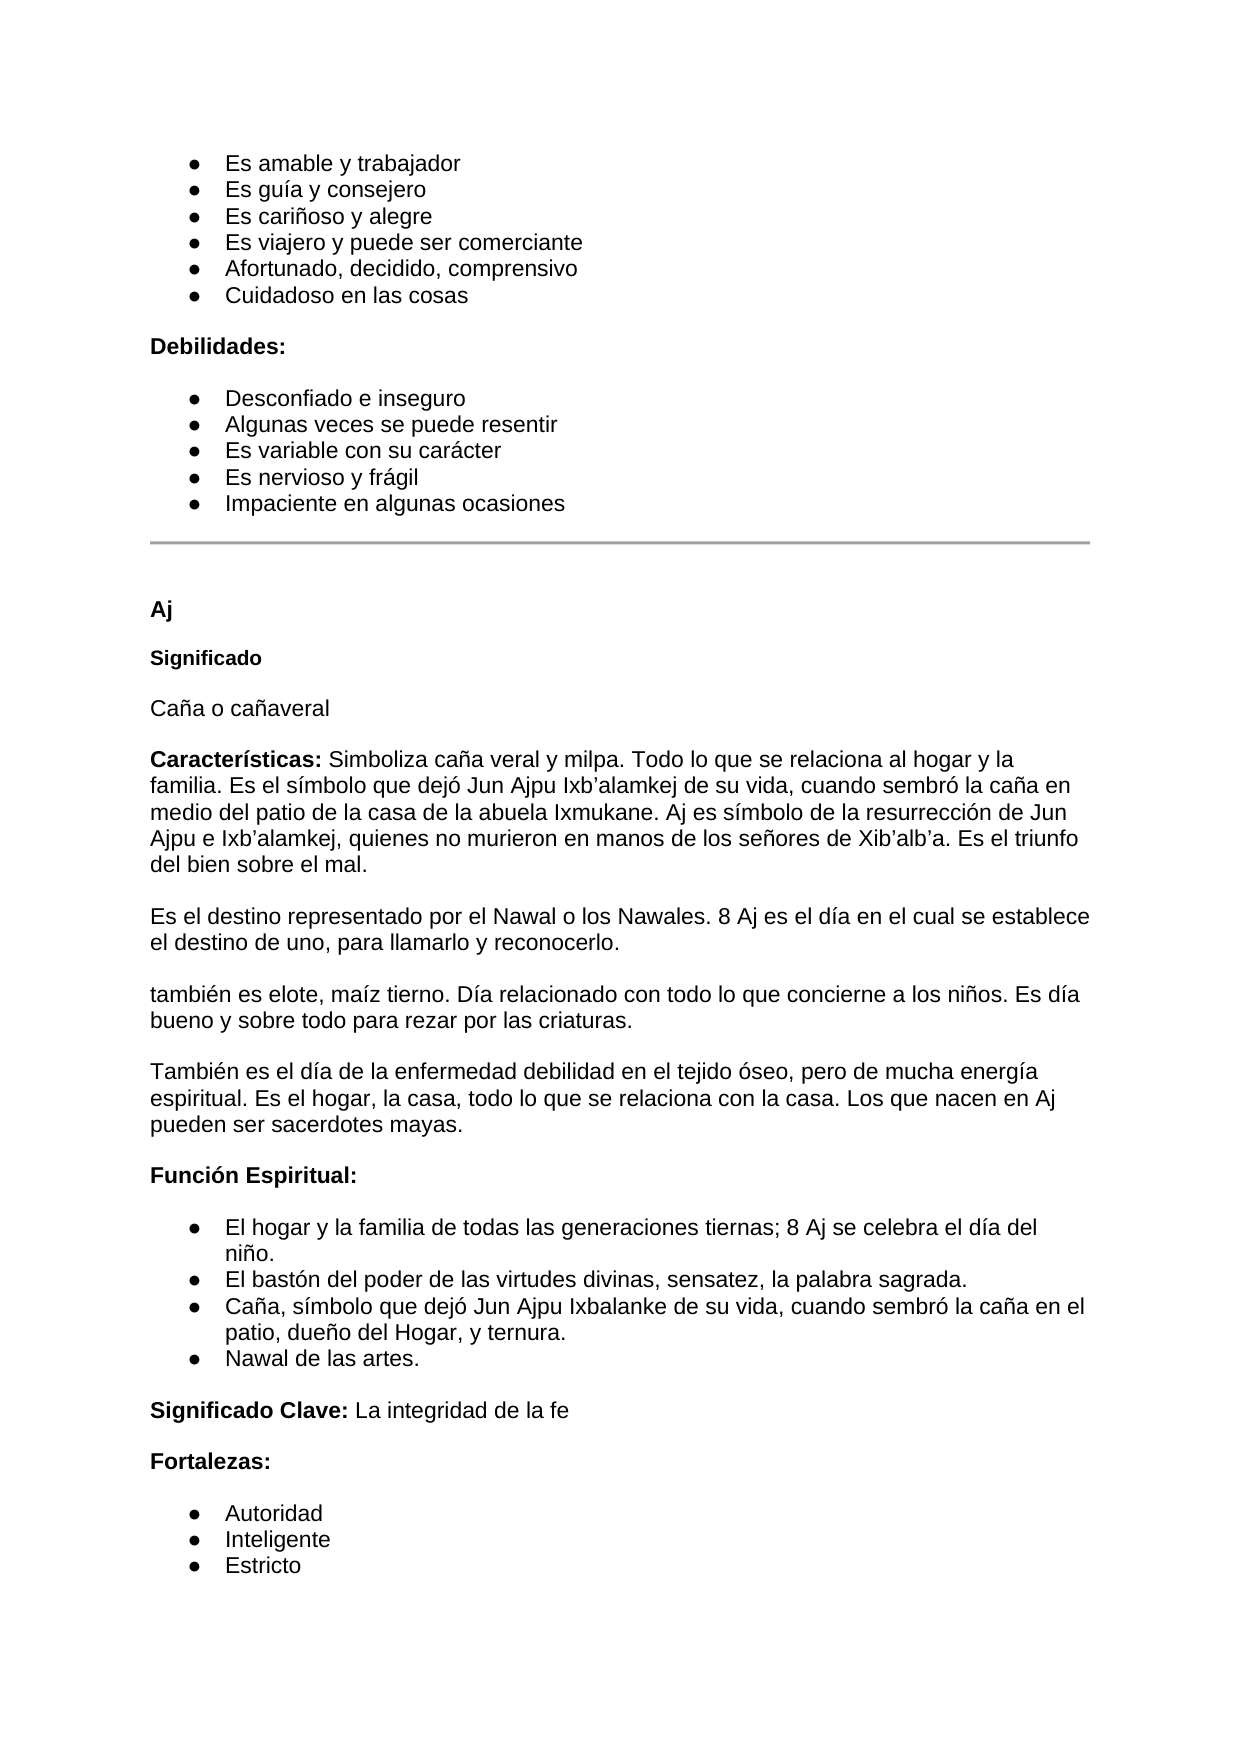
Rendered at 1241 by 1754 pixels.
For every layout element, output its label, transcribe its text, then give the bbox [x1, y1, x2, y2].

text Fortalezas: [150, 1448, 1090, 1474]
list Nawal de las artes. [187, 1345, 1090, 1372]
list Afortunado, decidido, comprensivo [187, 255, 1090, 282]
text Función Espiritual: [150, 1162, 1090, 1189]
list Estricto [187, 1552, 1090, 1578]
list Es variable con su carácter [187, 437, 1090, 463]
text Caña o cañaveral [150, 695, 1090, 721]
text Características: Simboliza caña veral y milpa. Todo lo que se relaciona al hogar y la familia. Es el símbolo que dejó Jun Ajpu Ixb’alamkej de su vida, cuando sembró la caña en medio del patio de la casa de la abuela Ixmukane. Aj es símbolo de la resurrección de Jun Ajpu e Ixb’alamkej, quienes no murieron en manos de los señores de Xib’alb’a. Es el triunfo del bien sobre el mal. [150, 746, 1090, 878]
list Es guía y consejero [187, 176, 1090, 203]
subtitle Significado [150, 646, 1090, 670]
list Cuidadoso en las cosas [187, 282, 1090, 308]
list Es amable y trabajador [187, 150, 1090, 176]
list Es viajero y puede ser comerciante [187, 229, 1090, 255]
list El bastón del poder de las virtudes divinas, sensatez, la palabra sagrada. [187, 1266, 1090, 1293]
list Algunas veces se puede resentir [187, 411, 1090, 437]
text Es el destino representado por el Nawal o los Nawales. 8 Aj es el día en el cual se establece el destino de uno, para llamarlo y reconocerlo. [150, 903, 1090, 956]
list Autoridad [187, 1499, 1090, 1526]
list Es nervioso y frágil [187, 463, 1090, 490]
text Significado Clave: La integridad de la fe [150, 1397, 1090, 1423]
list Inteligente [187, 1526, 1090, 1552]
list Impaciente en algunas ocasiones [187, 490, 1090, 516]
list Caña, símbolo que dejó Jun Ajpu Ixbalanke de su vida, cuando sembró la caña en el patio, dueño del Hogar, y ternura. [187, 1293, 1090, 1345]
text Debilidades: [150, 333, 1090, 359]
list Desconfiado e inseguro [187, 384, 1090, 411]
text También es el día de la enfermedad debilidad en el tejido óseo, pero de mucha energía espiritual. Es el hogar, la casa, todo lo que se relaciona con la casa. Los que nacen en Aj pueden ser sacerdotes mayas. [150, 1058, 1090, 1137]
subtitle Aj [150, 596, 1090, 623]
text también es elote, maíz tierno. Día relacionado con todo lo que concierne a los niños. Es día bueno y sobre todo para rezar por las criaturas. [150, 981, 1090, 1033]
list Es cariñoso y alegre [187, 203, 1090, 229]
list El hogar y la familia de todas las generaciones tiernas; 8 Aj se celebra el día del niño. [187, 1214, 1090, 1266]
